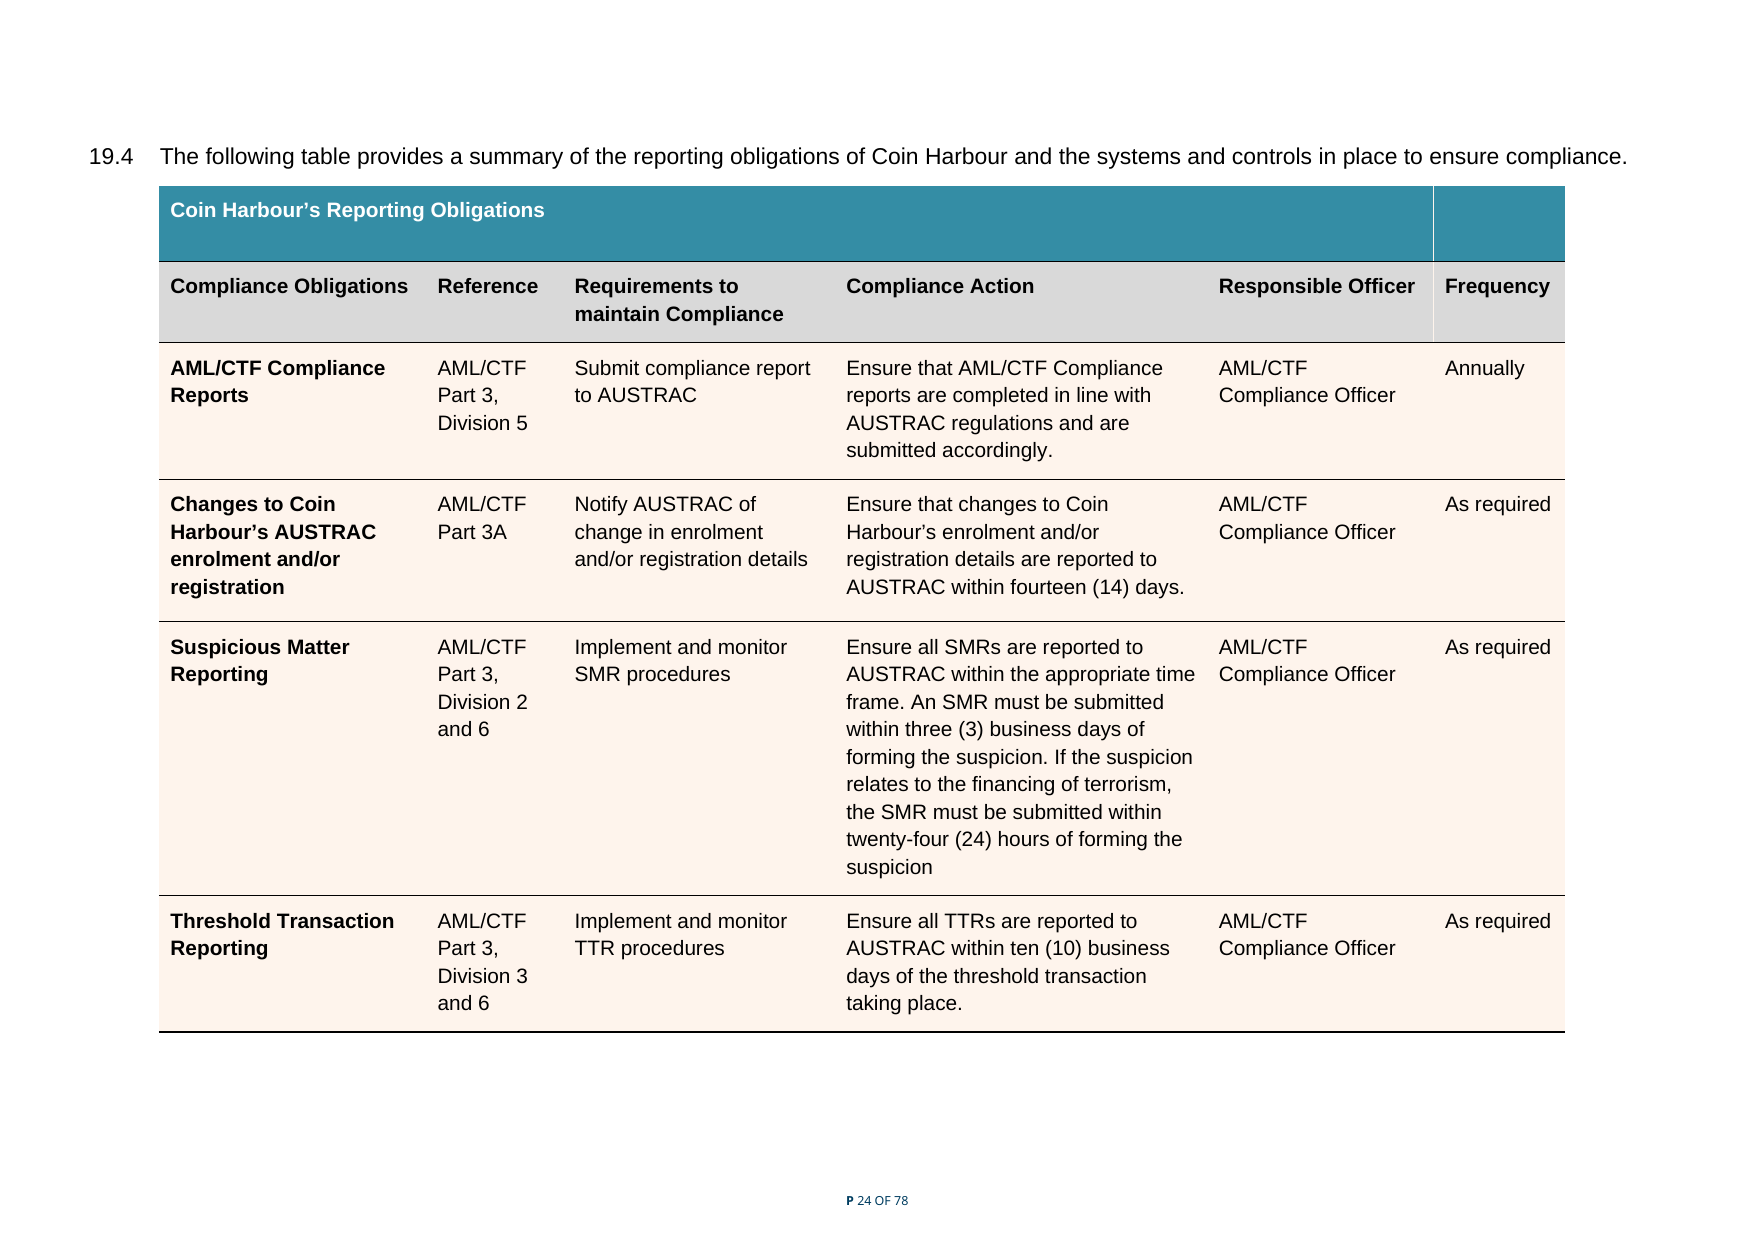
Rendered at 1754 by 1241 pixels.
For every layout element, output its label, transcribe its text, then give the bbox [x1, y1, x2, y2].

table_cell Suspicious Matter Reporting [159, 622, 426, 895]
table_cell Annually [1434, 343, 1565, 478]
table_cell Frequency [1434, 262, 1565, 342]
table_cell Reference [426, 262, 563, 342]
table_cell AML/CTF Part 3, Division 2 and 6 [426, 622, 563, 895]
table_cell Compliance Obligations [159, 262, 426, 342]
table_cell Responsible Officer [1207, 262, 1433, 342]
table_cell Compliance Action [835, 262, 1207, 342]
table_cell As required [1434, 480, 1565, 621]
table_header [835, 186, 1207, 261]
table_cell Ensure all TTRs are reported to AUSTRAC within ten (10) business days of the threshold transaction taking place. [835, 896, 1207, 1031]
table_cell AML/CTF Compliance Officer [1207, 896, 1433, 1031]
table_header [1207, 186, 1433, 261]
table_cell AML/CTF Compliance Officer [1207, 622, 1433, 895]
table_cell AML/CTF Compliance Reports [159, 343, 426, 478]
table_cell AML/CTF Part 3A [426, 480, 563, 621]
table_cell Requirements to maintain Compliance [563, 262, 835, 342]
table_cell AML/CTF Part 3, Division 5 [426, 343, 563, 478]
table_cell AML/CTF Part 3, Division 3 and 6 [426, 896, 563, 1031]
table_cell As required [1434, 622, 1565, 895]
table_cell Submit compliance report to AUSTRAC [563, 343, 835, 478]
table_cell Implement and monitor SMR procedures [563, 622, 835, 895]
table_cell Threshold Transaction Reporting [159, 896, 426, 1031]
table_cell Ensure that AML/CTF Compliance reports are completed in line with AUSTRAC regulations and are submitted accordingly. [835, 343, 1207, 478]
table_cell Ensure that changes to Coin Harbour’s enrolment and/or registration details are reported to AUSTRAC within fourteen (14) days. [835, 480, 1207, 621]
table_cell Ensure all SMRs are reported to AUSTRAC within the appropriate time frame. An SMR must be submitted within three (3) business days of forming the suspicion. If the suspicion relates to the financing of terrorism, the SMR must be submitted within twenty-four (24) hours of forming the suspicion [835, 622, 1207, 895]
table_cell Notify AUSTRAC of change in enrolment and/or registration details [563, 480, 835, 621]
list The following table provides a summary of the reporting obligations of Coin Harbour and the systems and controls in place to ensure compliance. [89, 143, 1665, 169]
table_cell As required [1434, 896, 1565, 1031]
table_header [1434, 186, 1565, 261]
table_header Coin Harbour’s Reporting Obligations [159, 186, 835, 261]
table_cell AML/CTF Compliance Officer [1207, 480, 1433, 621]
table_cell AML/CTF Compliance Officer [1207, 343, 1433, 478]
table_cell Implement and monitor TTR procedures [563, 896, 835, 1031]
table_cell Changes to Coin Harbour’s AUSTRAC enrolment and/or registration [159, 480, 426, 621]
